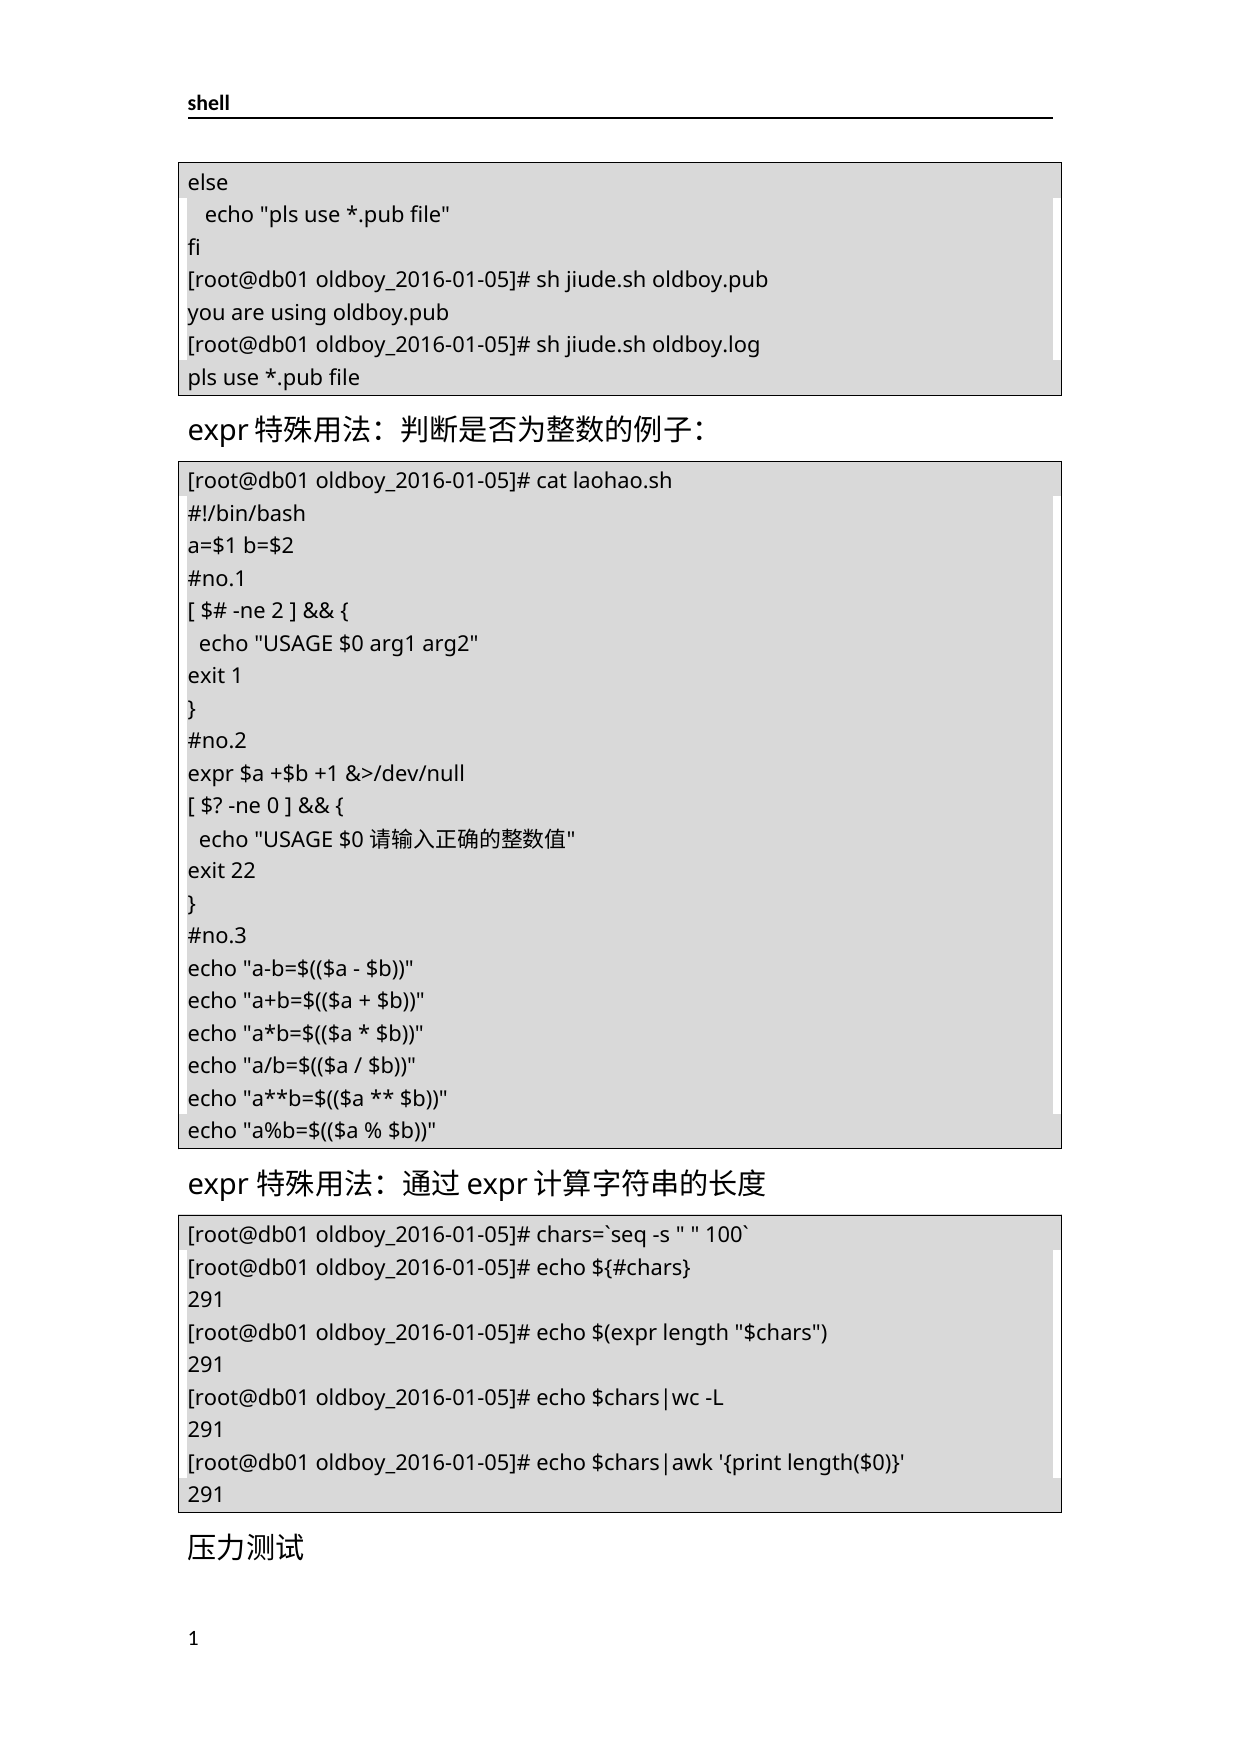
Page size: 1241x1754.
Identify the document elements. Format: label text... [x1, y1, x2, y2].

text 压力测试 [187, 1513, 1053, 1578]
text pls use *.pub file [179, 357, 1061, 395]
text 291 [187, 1348, 1053, 1380]
text [root@db01 oldboy_2016-01-05]# cat laohao.sh [179, 462, 1061, 496]
text echo "pls use *.pub file" [187, 198, 1053, 230]
text else [179, 163, 1061, 198]
text a=$1 b=$2 [187, 529, 1053, 561]
text #!/bin/bash [187, 496, 1053, 529]
text #no.2 [187, 724, 1053, 756]
text echo "USAGE $0 arg1 arg2" [187, 626, 1053, 659]
text 291 [187, 1283, 1053, 1315]
text echo "a%b=$(($a % $b))" [179, 1111, 1061, 1148]
text exit 22 [187, 854, 1053, 886]
text echo "a**b=$(($a ** $b))" [187, 1081, 1053, 1111]
text [root@db01 oldboy_2016-01-05]# echo $chars|awk '{print length($0)}' [187, 1445, 1053, 1474]
text expr特殊用法：判断是否为整数的例子： [187, 396, 1053, 461]
text expr $a +$b +1 &>/dev/null [187, 756, 1053, 789]
text echo "a/b=$(($a / $b))" [187, 1049, 1053, 1081]
text [ $# -ne 2 ] && { [187, 594, 1053, 626]
text [root@db01 oldboy_2016-01-05]# echo ${#chars} [187, 1250, 1053, 1283]
text #no.1 [187, 561, 1053, 594]
text } [187, 886, 1053, 919]
text echo "USAGE $0 请输入正确的整数值" [187, 821, 1053, 854]
text [root@db01 oldboy_2016-01-05]# sh jiude.sh oldboy.pub [187, 263, 1053, 295]
text fi [187, 230, 1053, 263]
text #no.3 [187, 919, 1053, 951]
text echo "a+b=$(($a + $b))" [187, 984, 1053, 1016]
text [root@db01 oldboy_2016-01-05]# chars=`seq -s " " 100` [179, 1216, 1061, 1250]
text echo "a-b=$(($a - $b))" [187, 951, 1053, 984]
text exit 1 [187, 659, 1053, 691]
text 291 [179, 1474, 1061, 1512]
text [ $? -ne 0 ] && { [187, 789, 1053, 821]
text } [187, 691, 1053, 724]
text [root@db01 oldboy_2016-01-05]# echo $chars|wc -L [187, 1380, 1053, 1413]
text you are using oldboy.pub [187, 295, 1053, 328]
text echo "a*b=$(($a * $b))" [187, 1016, 1053, 1049]
text expr 特殊用法：通过expr计算字符串的长度 [187, 1149, 1053, 1214]
text [root@db01 oldboy_2016-01-05]# echo $(expr length "$chars") [187, 1315, 1053, 1348]
text [root@db01 oldboy_2016-01-05]# sh jiude.sh oldboy.log [187, 328, 1053, 357]
text 291 [187, 1413, 1053, 1445]
